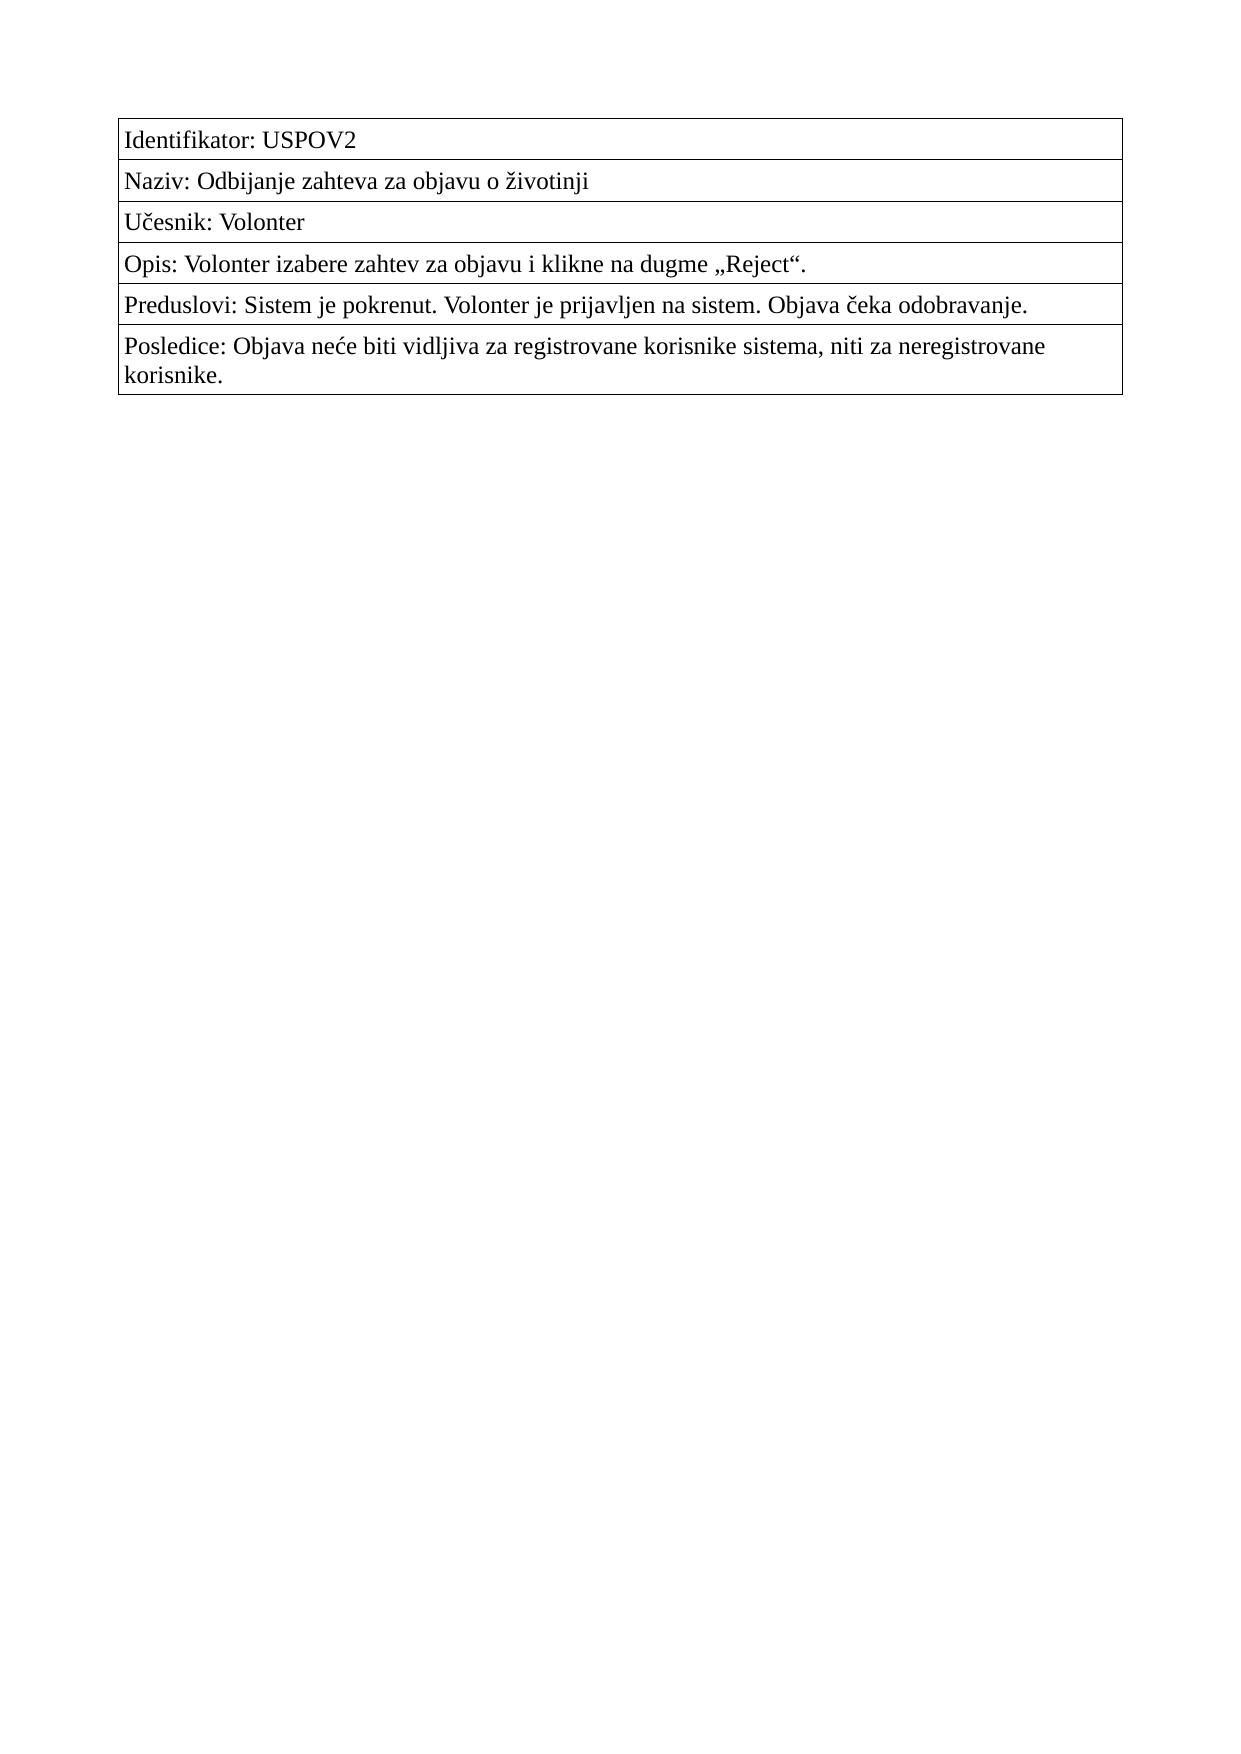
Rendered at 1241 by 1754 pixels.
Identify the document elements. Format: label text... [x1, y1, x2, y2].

table_cell Preduslovi: Sistem je pokrenut. Volonter je prijavljen na sistem. Objava čeka odobravanje. [119, 284, 1122, 324]
table_header Identifikator: USPOV2 [119, 119, 1122, 159]
table_cell Opis: Volonter izabere zahtev za objavu i klikne na dugme „Reject“. [119, 243, 1122, 283]
table_cell Posledice: Objava neće biti vidljiva za registrovane korisnike sistema, niti za neregistrovane korisnike. [119, 325, 1122, 394]
table_cell Učesnik: Volonter [119, 202, 1122, 242]
table_cell Naziv: Odbijanje zahteva za objavu o životinji [119, 160, 1122, 201]
